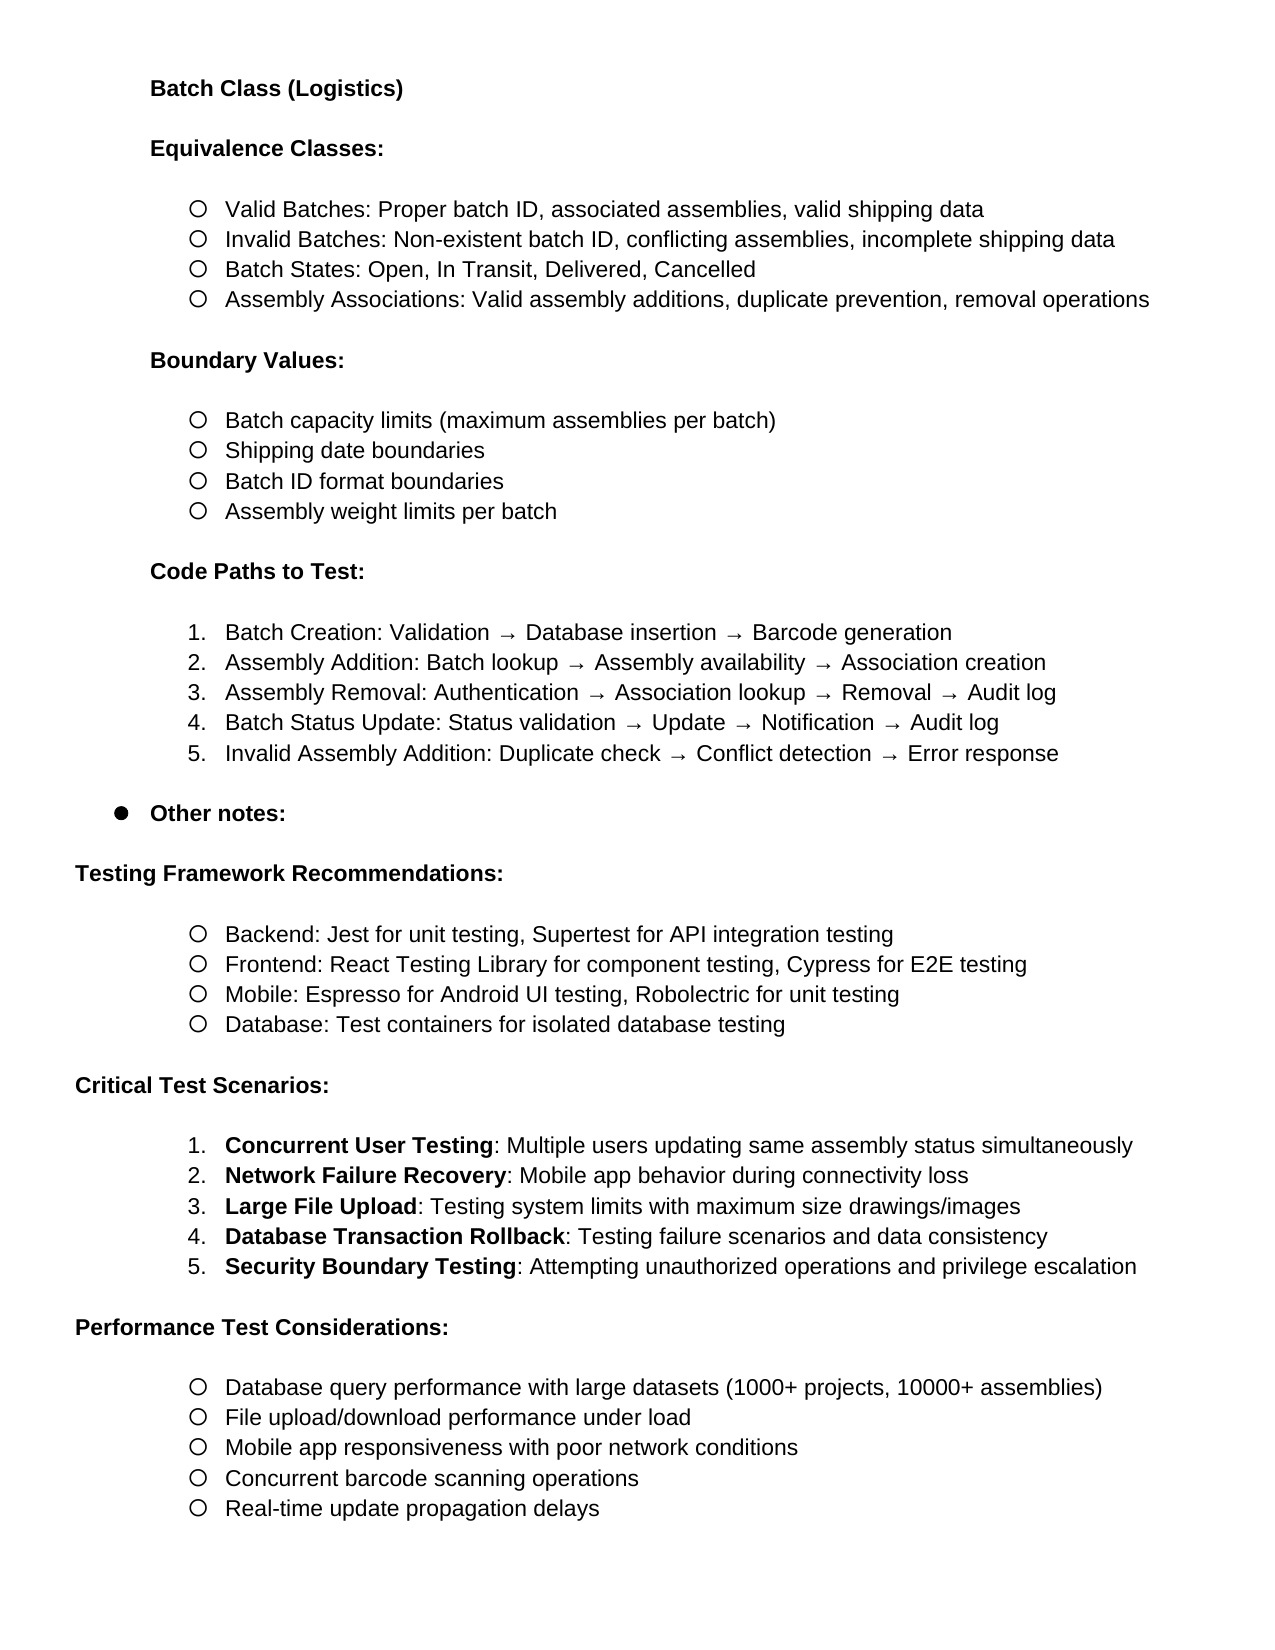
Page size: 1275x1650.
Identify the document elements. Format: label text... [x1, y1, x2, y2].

list Invalid Batches: Non-existent batch ID, conflicting assemblies, incomplete shipping data [187, 226, 1200, 252]
list Concurrent barcode scanning operations [187, 1464, 1200, 1491]
list Mobile app responsiveness with poor network conditions [187, 1434, 1200, 1461]
list Network Failure Recovery: Mobile app behavior during connectivity loss [187, 1162, 1200, 1189]
list Invalid Assembly Addition: Duplicate check → Conflict detection → Error response [187, 739, 1200, 766]
list Database Transaction Rollback: Testing failure scenarios and data consistency [187, 1223, 1200, 1249]
list Backend: Jest for unit testing, Supertest for API integration testing [187, 921, 1200, 947]
list Batch capacity limits (maximum assemblies per batch) [187, 407, 1200, 434]
list File upload/download performance under load [187, 1404, 1200, 1431]
text Boundary Values: [150, 347, 1200, 373]
list Batch ID format boundaries [187, 468, 1200, 494]
list Database query performance with large datasets (1000+ projects, 10000+ assemblies) [187, 1374, 1200, 1400]
text Code Paths to Test: [150, 558, 1200, 585]
list Large File Upload: Testing system limits with maximum size drawings/images [187, 1193, 1200, 1219]
list Assembly Addition: Batch lookup → Assembly availability → Association creation [187, 649, 1200, 675]
list Assembly Associations: Valid assembly additions, duplicate prevention, removal operations [187, 286, 1200, 313]
list Assembly weight limits per batch [187, 498, 1200, 524]
text Performance Test Considerations: [75, 1313, 1200, 1340]
list Valid Batches: Proper batch ID, associated assemblies, valid shipping data [187, 196, 1200, 222]
list Batch Creation: Validation → Database insertion → Barcode generation [187, 619, 1200, 645]
list Concurrent User Testing: Multiple users updating same assembly status simultaneously [187, 1132, 1200, 1159]
list Database: Test containers for isolated database testing [187, 1011, 1200, 1038]
list Batch Status Update: Status validation → Update → Notification → Audit log [187, 709, 1200, 736]
list Frontend: React Testing Library for component testing, Cypress for E2E testing [187, 951, 1200, 977]
list Real-time update propagation delays [187, 1495, 1200, 1521]
text Testing Framework Recommendations: [75, 860, 1200, 887]
list Mobile: Espresso for Android UI testing, Robolectric for unit testing [187, 981, 1200, 1008]
list Assembly Removal: Authentication → Association lookup → Removal → Audit log [187, 679, 1200, 706]
list Security Boundary Testing: Attempting unauthorized operations and privilege escalation [187, 1253, 1200, 1279]
list Shipping date boundaries [187, 437, 1200, 464]
text Equivalence Classes: [150, 135, 1200, 162]
text Batch Class (Logistics) [150, 75, 1200, 101]
text Critical Test Scenarios: [75, 1072, 1200, 1098]
list Batch States: Open, In Transit, Delivered, Cancelled [187, 256, 1200, 283]
list Other notes: [112, 800, 1200, 826]
